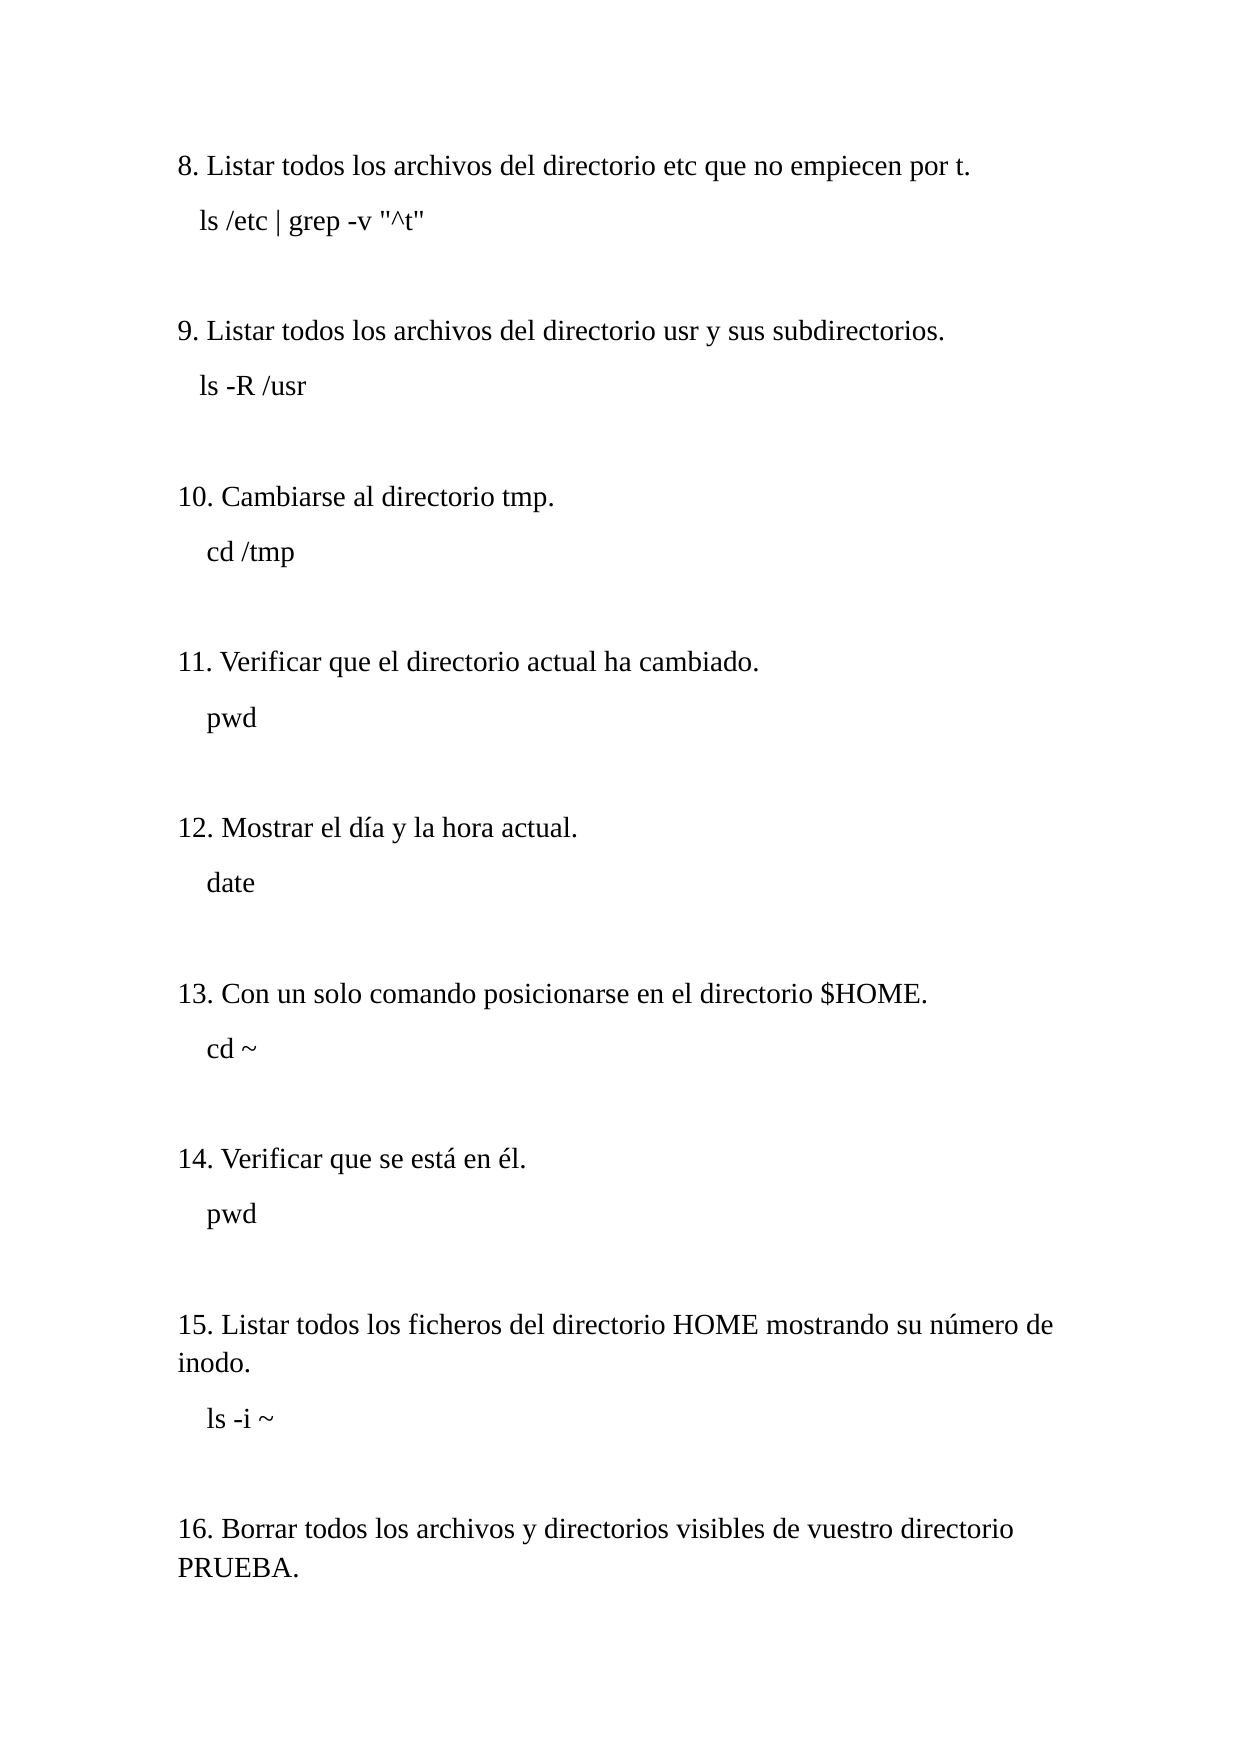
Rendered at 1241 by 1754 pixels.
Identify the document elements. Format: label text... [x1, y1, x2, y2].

text cd ~ [177, 1031, 1063, 1064]
text 12. Mostrar el día y la hora actual. [177, 810, 1063, 844]
text 15. Listar todos los ficheros del directorio HOME mostrando su número de inodo. [177, 1307, 1063, 1379]
text ls /etc | grep -v "^t" [177, 203, 1063, 236]
text pwd [177, 1197, 1063, 1230]
text 11. Verificar que el directorio actual ha cambiado. [177, 644, 1063, 678]
text 8. Listar todos los archivos del directorio etc que no empiecen por t. [177, 148, 1063, 181]
text ls -i ~ [177, 1401, 1063, 1434]
text 9. Listar todos los archivos del directorio usr y sus subdirectorios. [177, 313, 1063, 347]
text ls -R /usr [177, 368, 1063, 402]
text 16. Borrar todos los archivos y directorios visibles de vuestro directorio PRUEBA. [177, 1511, 1063, 1583]
text 10. Cambiarse al directorio tmp. [177, 479, 1063, 512]
text 13. Con un solo comando posicionarse en el directorio $HOME. [177, 976, 1063, 1009]
text date [177, 865, 1063, 899]
text 14. Verificar que se está en él. [177, 1141, 1063, 1175]
text cd /tmp [177, 534, 1063, 568]
text pwd [177, 700, 1063, 733]
